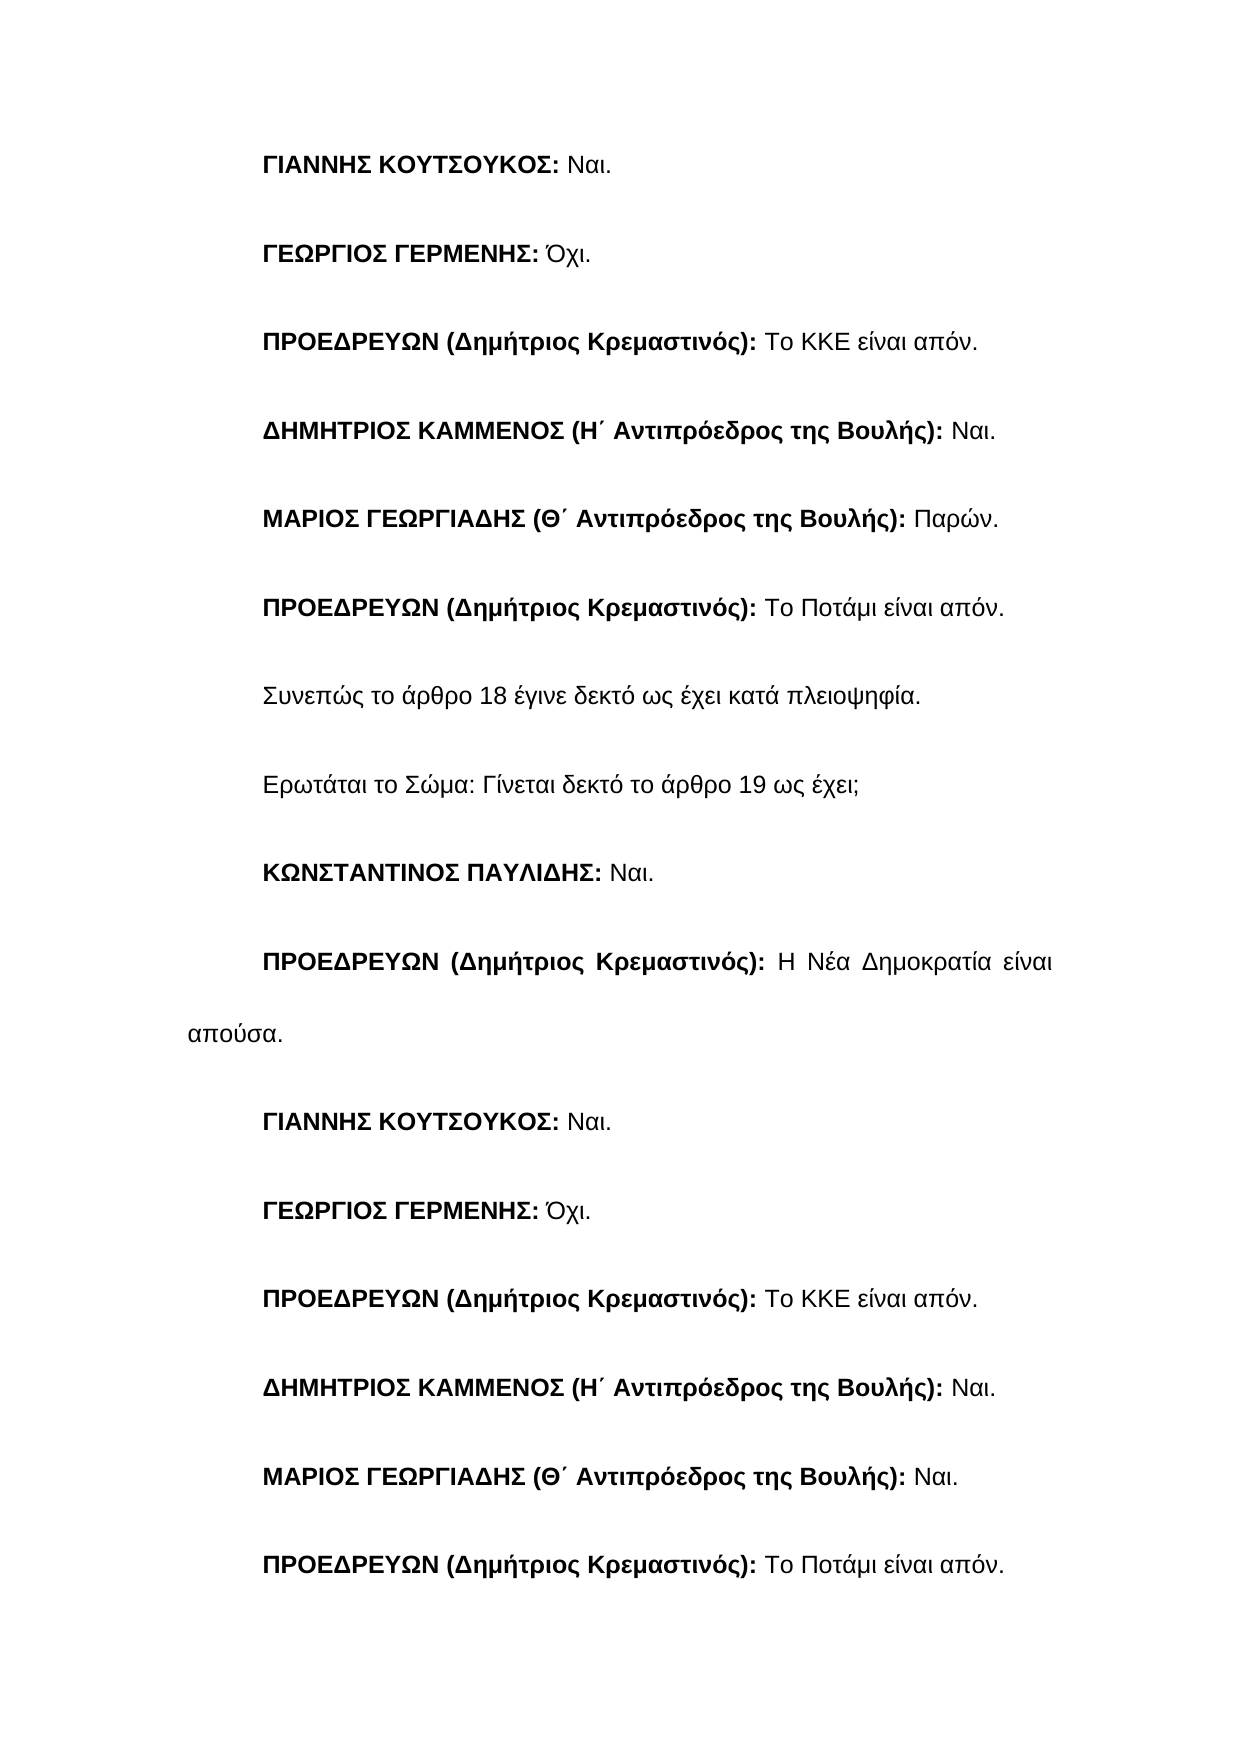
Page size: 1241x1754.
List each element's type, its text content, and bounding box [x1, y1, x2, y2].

text ΔΗΜΗΤΡΙΟΣ ΚΑΜΜΕΝΟΣ (Η΄ Αντιπρόεδρος της Βουλής): Ναι. [187, 416, 1053, 444]
text ΜΑΡΙΟΣ ΓΕΩΡΓΙΑΔΗΣ (Θ΄ Αντιπρόεδρος της Βουλής): Ναι. [187, 1461, 1053, 1490]
text Συνεπώς το άρθρο 18 έγινε δεκτό ως έχει κατά πλειοψηφία. [187, 681, 1053, 710]
text ΠΡΟΕΔΡΕΥΩΝ (Δημήτριος Κρεμαστινός): Το Ποτάμι είναι απόν. [187, 1550, 1053, 1579]
text ΜΑΡΙΟΣ ΓΕΩΡΓΙΑΔΗΣ (Θ΄ Αντιπρόεδρος της Βουλής): Παρών. [187, 504, 1053, 533]
text ΓΙΑΝΝΗΣ ΚΟΥΤΣΟΥΚΟΣ: Ναι. [187, 1107, 1053, 1136]
text ΓΕΩΡΓΙΟΣ ΓΕΡΜΕΝΗΣ: Όχι. [187, 238, 1053, 267]
text ΔΗΜΗΤΡΙΟΣ ΚΑΜΜΕΝΟΣ (Η΄ Αντιπρόεδρος της Βουλής): Ναι. [187, 1373, 1053, 1402]
text Ερωτάται το Σώμα: Γίνεται δεκτό το άρθρο 19 ως έχει; [187, 770, 1053, 798]
text ΓΕΩΡΓΙΟΣ ΓΕΡΜΕΝΗΣ: Όχι. [187, 1196, 1053, 1224]
text ΠΡΟΕΔΡΕΥΩΝ (Δημήτριος Κρεμαστινός): Το ΚΚΕ είναι απόν. [187, 327, 1053, 356]
text ΠΡΟΕΔΡΕΥΩΝ (Δημήτριος Κρεμαστινός): Το ΚΚΕ είναι απόν. [187, 1284, 1053, 1313]
text ΚΩΝΣΤΑΝΤΙΝΟΣ ΠΑΥΛΙΔΗΣ: Ναι. [187, 858, 1053, 887]
text ΓΙΑΝΝΗΣ ΚΟΥΤΣΟΥΚΟΣ: Ναι. [187, 150, 1053, 179]
text ΠΡΟΕΔΡΕΥΩΝ (Δημήτριος Κρεμαστινός): Το Ποτάμι είναι απόν. [187, 593, 1053, 621]
text ΠΡΟΕΔΡΕΥΩΝ (Δημήτριος Κρεμαστινός): Η Νέα Δημοκρατία είναι απούσα. [187, 947, 1053, 1047]
